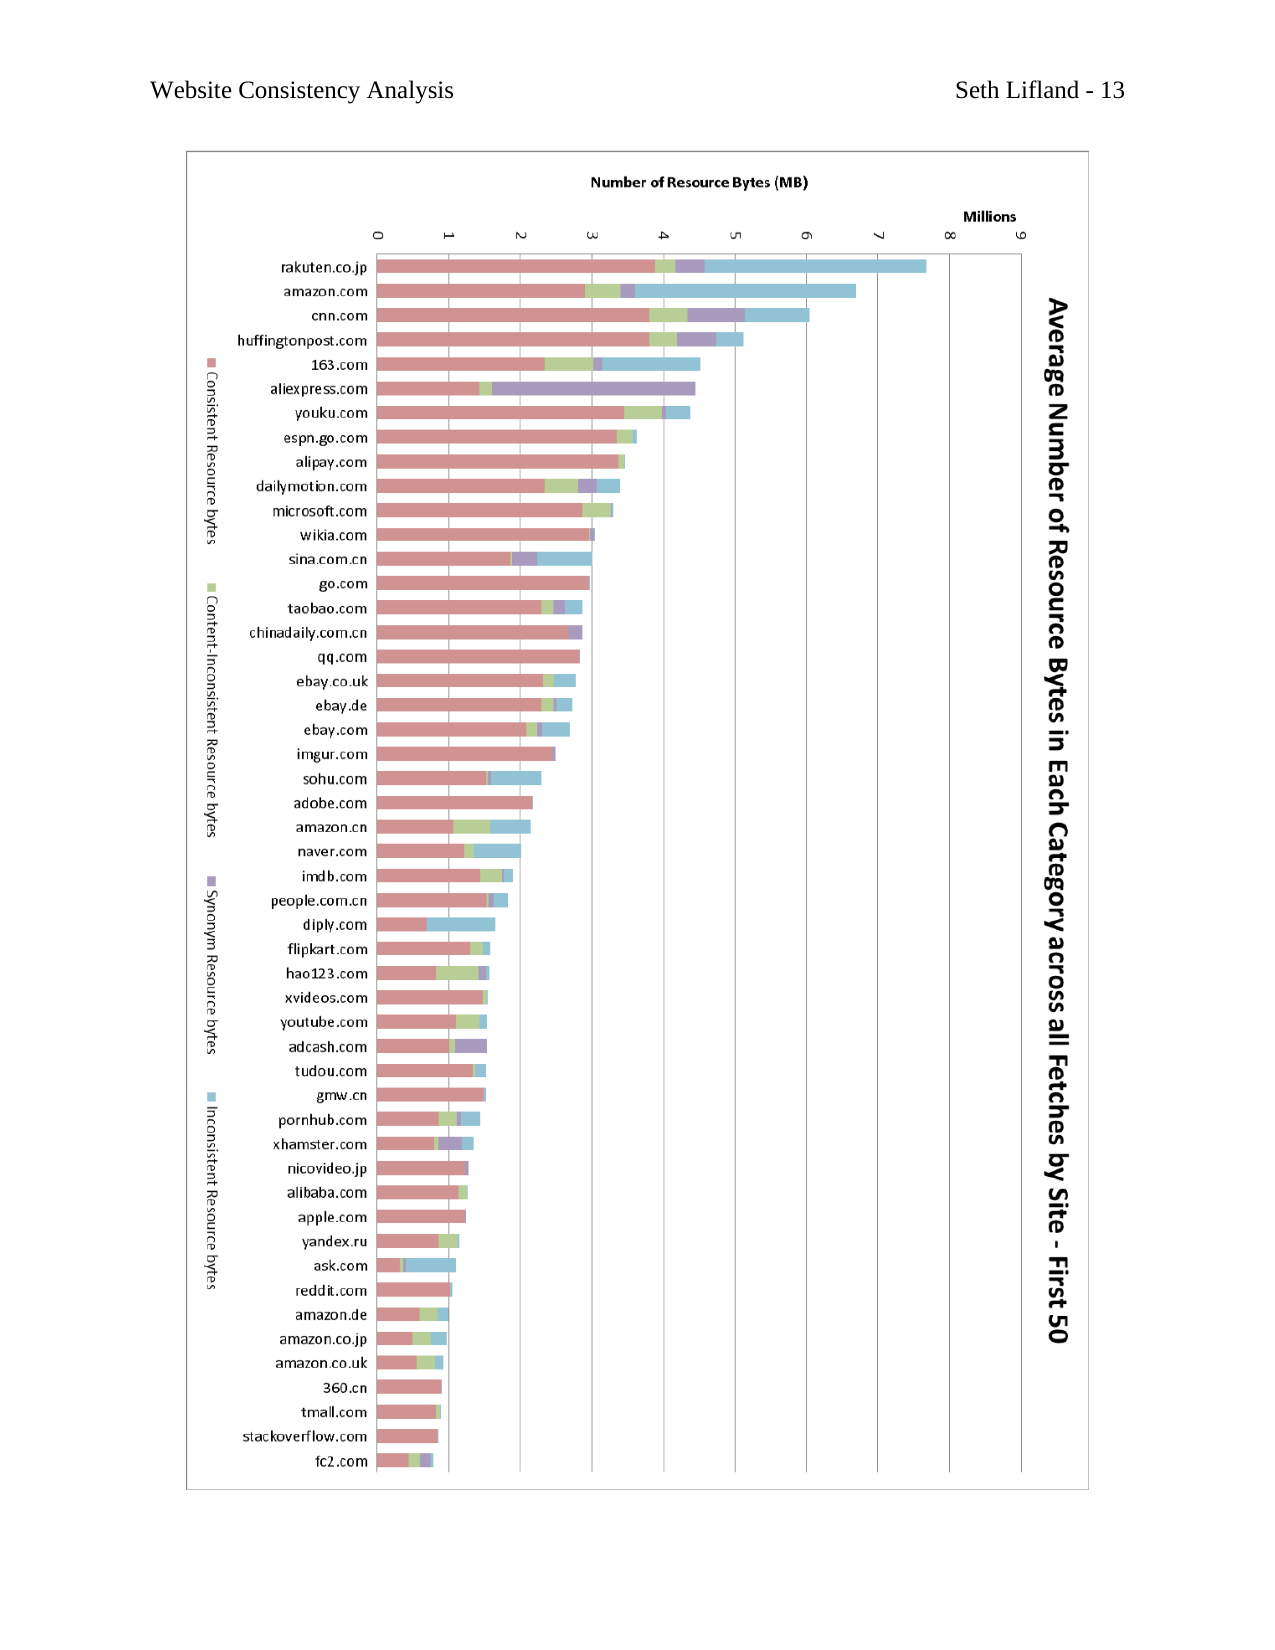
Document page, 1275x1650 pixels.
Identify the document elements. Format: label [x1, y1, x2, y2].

picture [187, 152, 1089, 1490]
